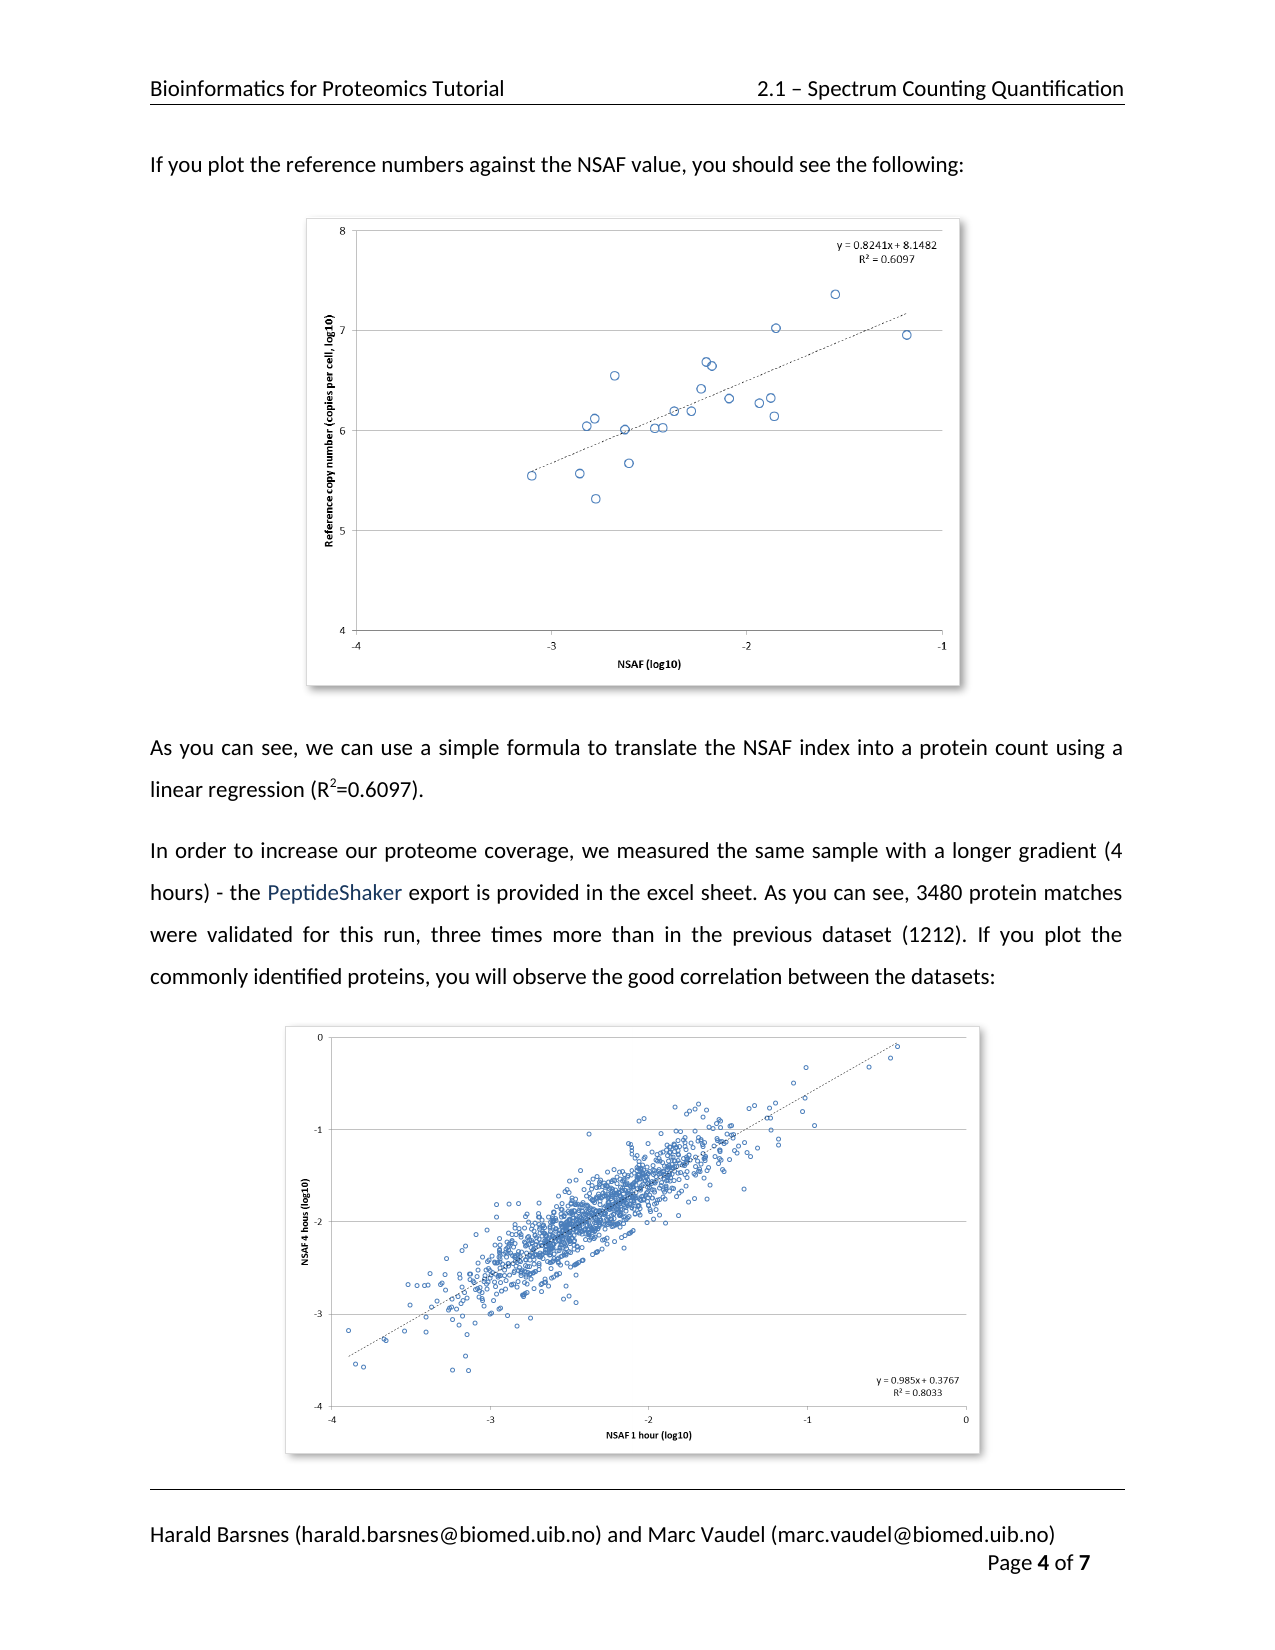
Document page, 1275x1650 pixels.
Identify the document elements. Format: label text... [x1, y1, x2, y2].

text In order to increase our proteome coverage, we measured the same sample with a longer gradient (4 hours) - the PeptideShaker export is provided in the excel sheet. As you can see, 3480 protein matches were validated for this run, three times more than in the previous dataset (1212). If you plot the commonly identified proteins, you will observe the good correlation between the datasets: [150, 836, 1125, 990]
picture [286, 1027, 979, 1453]
picture [307, 219, 959, 685]
text As you can see, we can use a simple formula to translate the NSAF index into a protein count using a linear regression (R2=0.6097). [150, 733, 1125, 803]
text If you plot the reference numbers against the NSAF value, you should see the following: [150, 150, 1125, 178]
